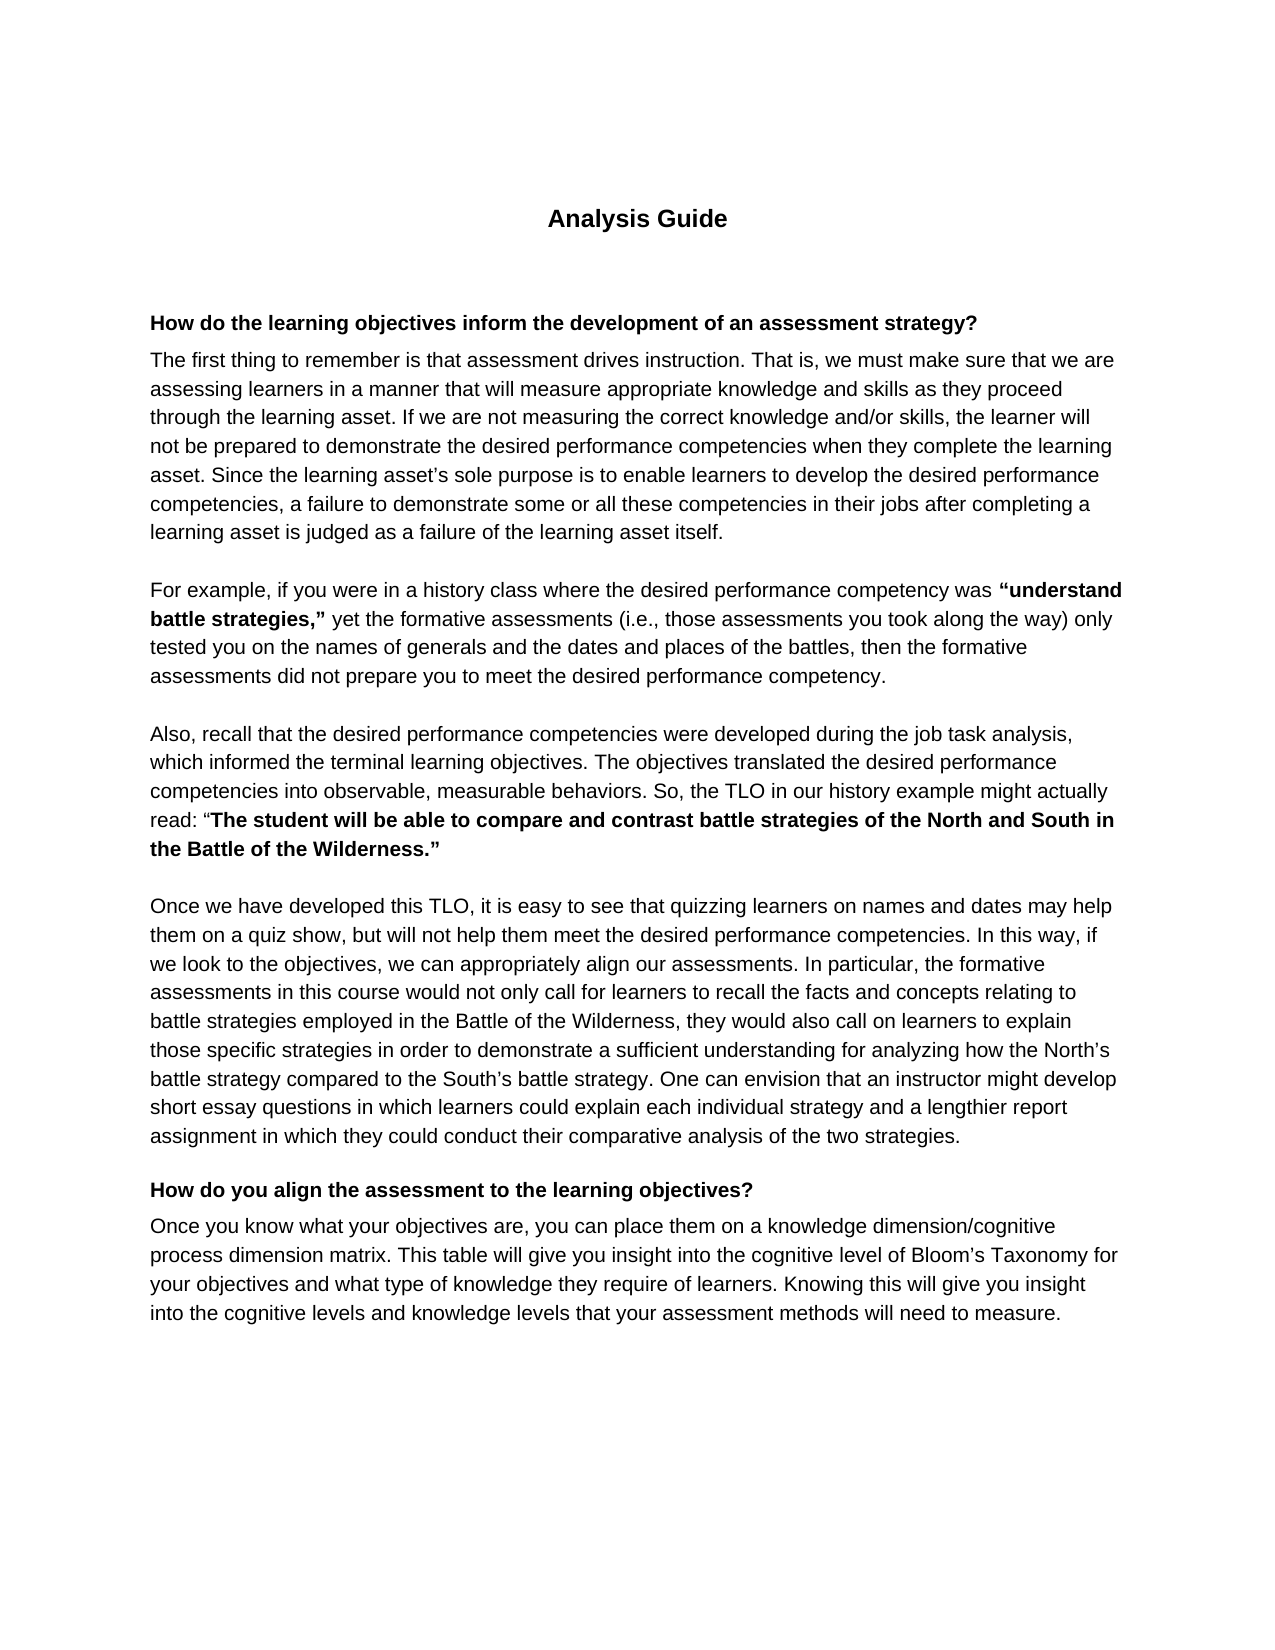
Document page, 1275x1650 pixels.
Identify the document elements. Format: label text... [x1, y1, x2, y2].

text Also, recall that the desired performance competencies were developed during the job task analysis, which informed the terminal learning objectives. The objectives translated the desired performance competencies into observable, measurable behaviors. So, the TLO in our history example might actually read: “The student will be able to compare and contrast battle strategies of the North and South in the Battle of the Wilderness.” [150, 721, 1125, 860]
subtitle How do the learning objectives inform the development of an assessment strategy? [150, 311, 1125, 335]
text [150, 1214, 1125, 1324]
subtitle How do you align the assessment to the learning objectives? [150, 1178, 1125, 1202]
text Once we have developed this TLO, it is easy to see that quizzing learners on names and dates may help them on a quiz show, but will not help them meet the desired performance competencies. In this way, if we look to the objectives, we can appropriately align our assessments. In particular, the formative assessments in this course would not only call for learners to recall the facts and concepts relating to battle strategies employed in the Battle of the Wilderness, they would also call on learners to explain those specific strategies in order to demonstrate a sufficient understanding for analyzing how the North’s battle strategy compared to the South’s battle strategy. One can envision that an instructor might develop short essay questions in which learners could explain each individual strategy and a lengthier report assignment in which they could conduct their comparative analysis of the two strategies. [150, 894, 1125, 1148]
text For example, if you were in a history class where the desired performance competency was “understand battle strategies,” yet the formative assessments (i.e., those assessments you took along the way) only tested you on the names of generals and the dates and places of the battles, then the formative assessments did not prepare you to meet the desired performance competency. [150, 578, 1125, 688]
text The first thing to remember is that assessment drives instruction. That is, we must make sure that we are assessing learners in a manner that will measure appropriate knowledge and skills as they proceed through the learning asset. If we are not measuring the correct knowledge and/or skills, the learner will not be prepared to demonstrate the desired performance competencies when they complete the learning asset. Since the learning asset’s sole purpose is to enable learners to develop the desired performance competencies, a failure to demonstrate some or all these competencies in their jobs after completing a learning asset is judged as a failure of the learning asset itself. [150, 348, 1125, 544]
subtitle Analysis Guide [150, 204, 1125, 232]
